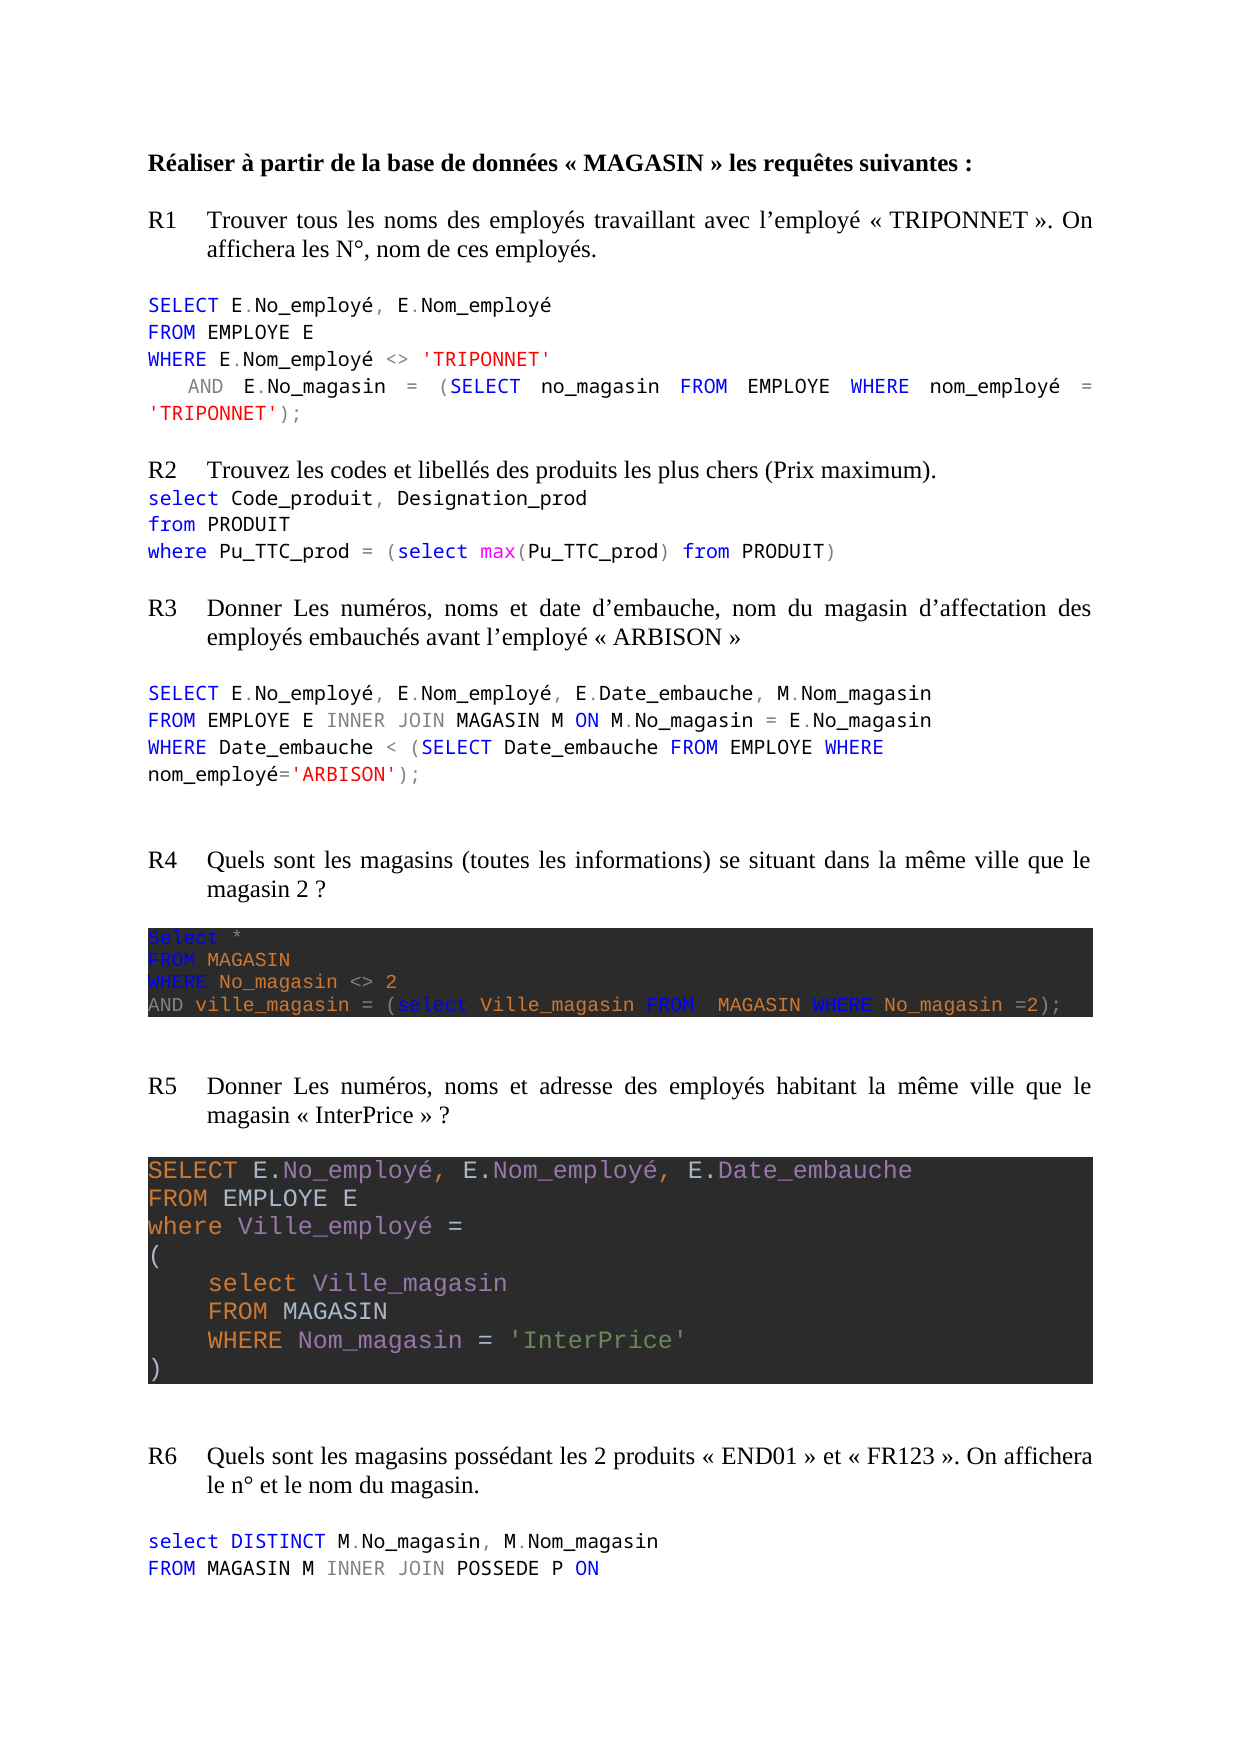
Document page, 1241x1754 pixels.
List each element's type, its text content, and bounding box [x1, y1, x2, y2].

text SELECT E.No_employé, E.Nom_employé [148, 291, 1093, 318]
text AND E.No_magasin = (SELECT no_magasin FROM EMPLOYE WHERE nom_employé = 'TRIPONNET'); [148, 372, 1093, 426]
text R2 Trouvez les codes et libellés des produits les plus chers (Prix maximum). [148, 455, 1093, 484]
text R5 Donner Les numéros, noms et adresse des employés habitant la même ville que le magasin « InterPrice » ? [148, 1071, 1093, 1128]
text SELECT E.No_employé, E.Nom_employé, E.Date_embauche, M.Nom_magasin [148, 680, 1093, 707]
text Réaliser à partir de la base de données « MAGASIN » les requêtes suivantes : [148, 148, 1093, 176]
text R6 Quels sont les magasins possédant les 2 produits « END01 » et « FR123 ». On affichera le n° et le nom du magasin. [148, 1441, 1093, 1499]
text SELECT E.No_employé, E.Nom_employé, E.Date_embauche FROM EMPLOYE E where Ville_employé = ( select Ville_magasin FROM MAGASIN WHERE Nom_magasin = 'InterPrice' ) [148, 1157, 1093, 1384]
text select DISTINCT M.No_magasin, M.Nom_magasin [148, 1528, 1093, 1554]
text WHERE Date_embauche < (SELECT Date_embauche FROM EMPLOYE WHERE nom_employé='ARBISON'); [148, 734, 1093, 788]
text R1 Trouver tous les noms des employés travaillant avec l’employé « TRIPONNET ». On affichera les N°, nom de ces employés. [148, 205, 1093, 263]
text AND ville_magasin = (select Ville_magasin FROM MAGASIN WHERE No_magasin =2); [148, 995, 1093, 1017]
text where Pu_TTC_prod = (select max(Pu_TTC_prod) from PRODUIT) [148, 538, 1093, 565]
text FROM MAGASIN M INNER JOIN POSSEDE P ON [148, 1554, 1093, 1582]
text FROM EMPLOYE E INNER JOIN MAGASIN M ON M.No_magasin = E.No_magasin [148, 707, 1093, 734]
text R3 Donner Les numéros, noms et date d’embauche, nom du magasin d’affectation des employés embauchés avant l’employé « ARBISON » [148, 593, 1093, 651]
text Select * [148, 928, 1093, 950]
text R4 Quels sont les magasins (toutes les informations) se situant dans la même ville que le magasin 2 ? [148, 845, 1093, 903]
text from PRODUIT [148, 511, 1093, 538]
text WHERE No_magasin <> 2 [148, 972, 1093, 995]
text FROM EMPLOYE E [148, 318, 1093, 345]
text WHERE E.Nom_employé <> 'TRIPONNET' [148, 345, 1093, 372]
text select Code_produit, Designation_prod [148, 484, 1093, 511]
text FROM MAGASIN [148, 950, 1093, 972]
